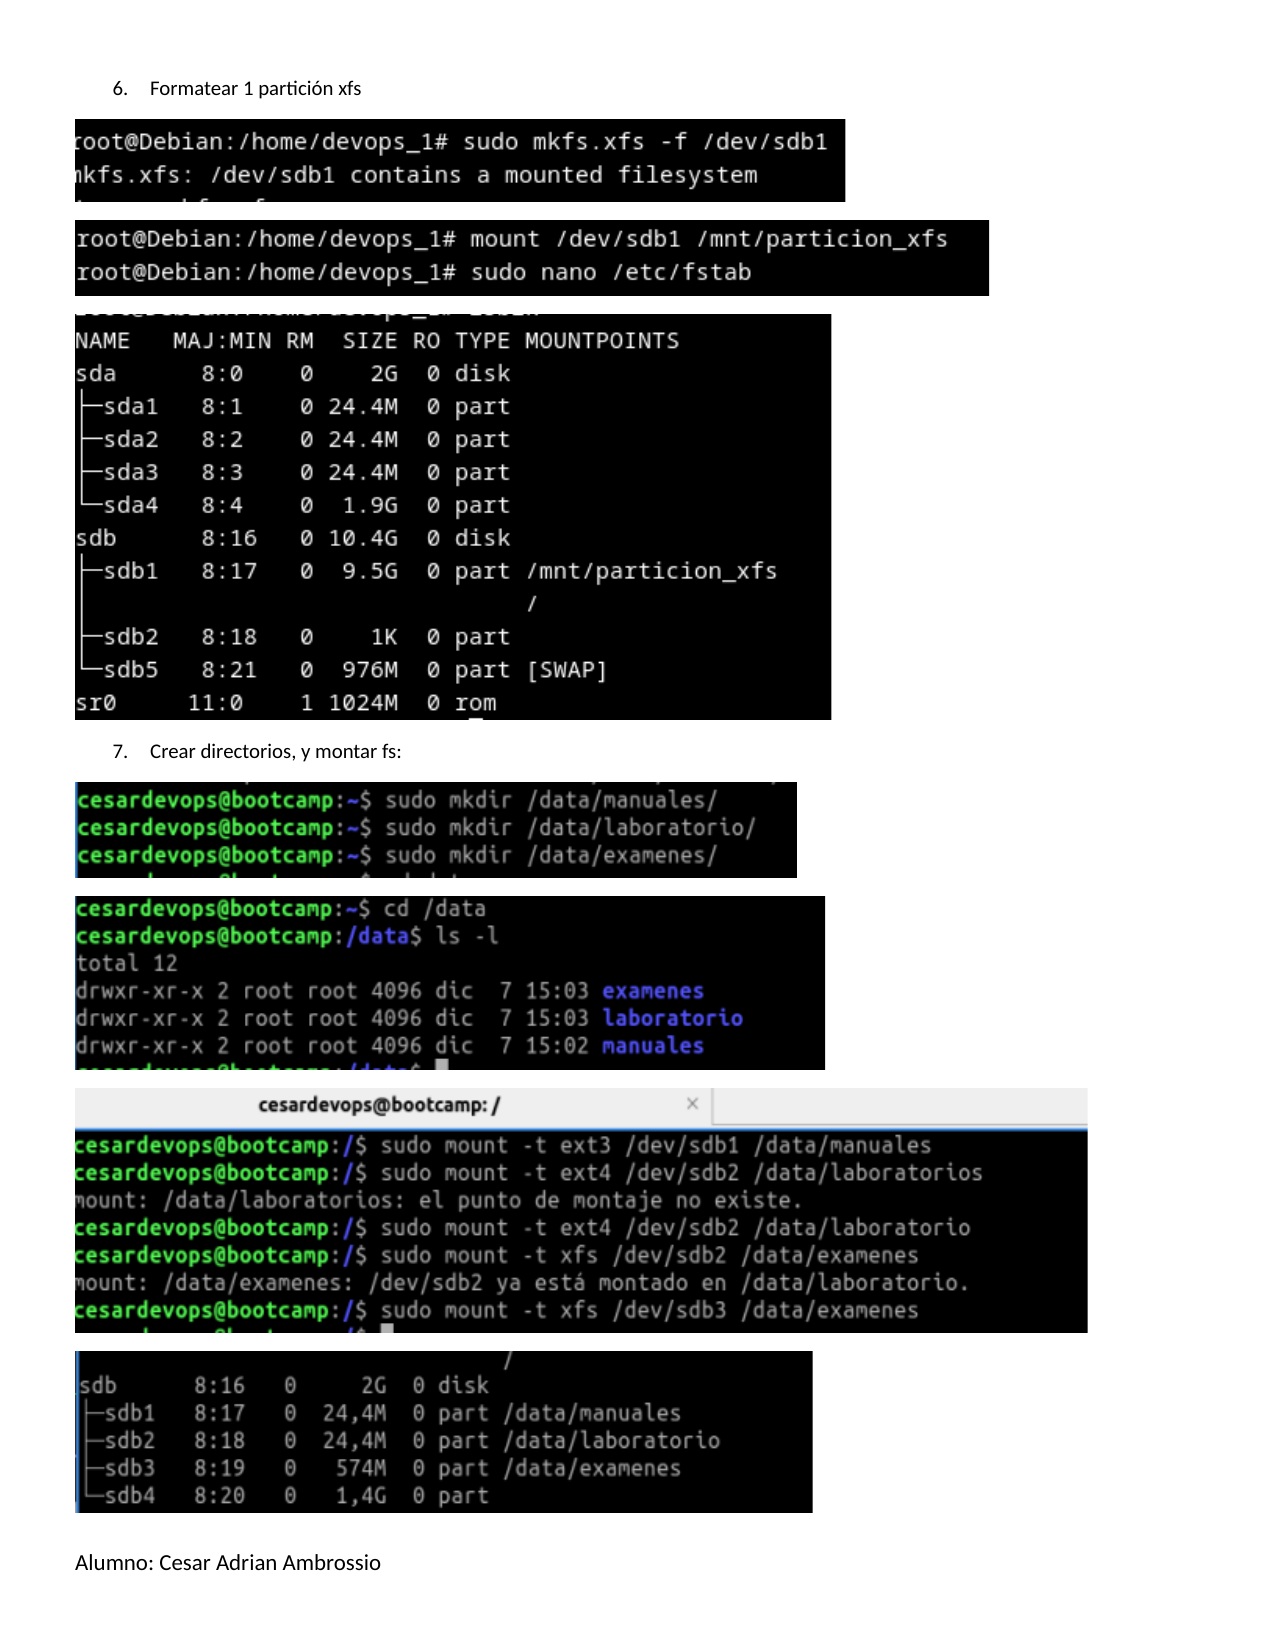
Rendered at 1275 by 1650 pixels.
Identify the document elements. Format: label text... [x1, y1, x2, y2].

list Formatear 1 partición xfs [112, 75, 1200, 100]
picture [75, 1351, 813, 1513]
picture [75, 896, 826, 1070]
picture [75, 119, 846, 202]
list Crear directorios, y montar fs: [112, 738, 1200, 764]
picture [75, 782, 797, 878]
picture [75, 220, 990, 296]
picture [75, 314, 832, 720]
picture [75, 1088, 1088, 1333]
